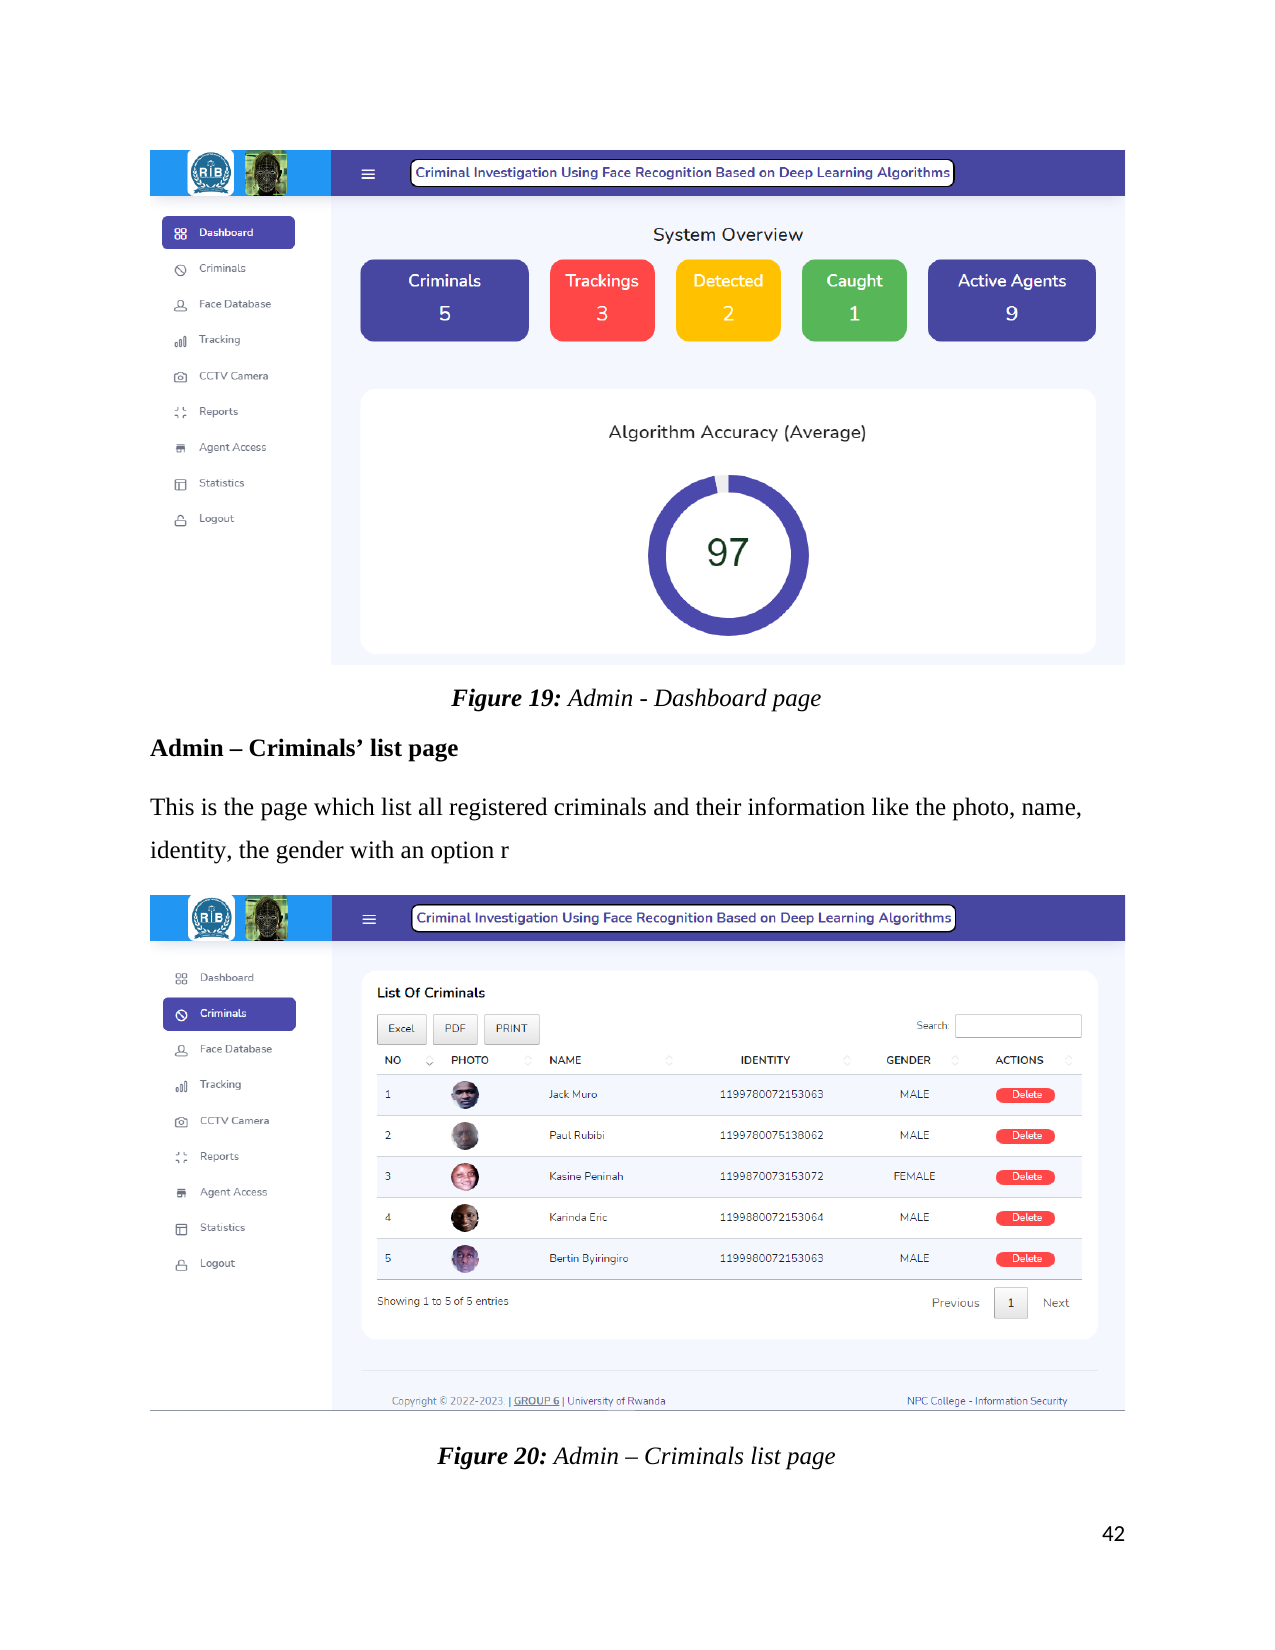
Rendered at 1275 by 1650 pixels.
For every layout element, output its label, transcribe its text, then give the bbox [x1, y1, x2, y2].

text This is the page which list all registered criminals and their information like the photo, name, identity, the gender with an option r [150, 792, 1125, 864]
text Admin – Criminals’ list page [150, 733, 1125, 761]
picture [150, 895, 1125, 1411]
picture [150, 150, 1125, 665]
text Figure 19: Admin - Dashboard page [150, 683, 1125, 712]
text Figure 20: Admin – Criminals list page [150, 1441, 1125, 1470]
